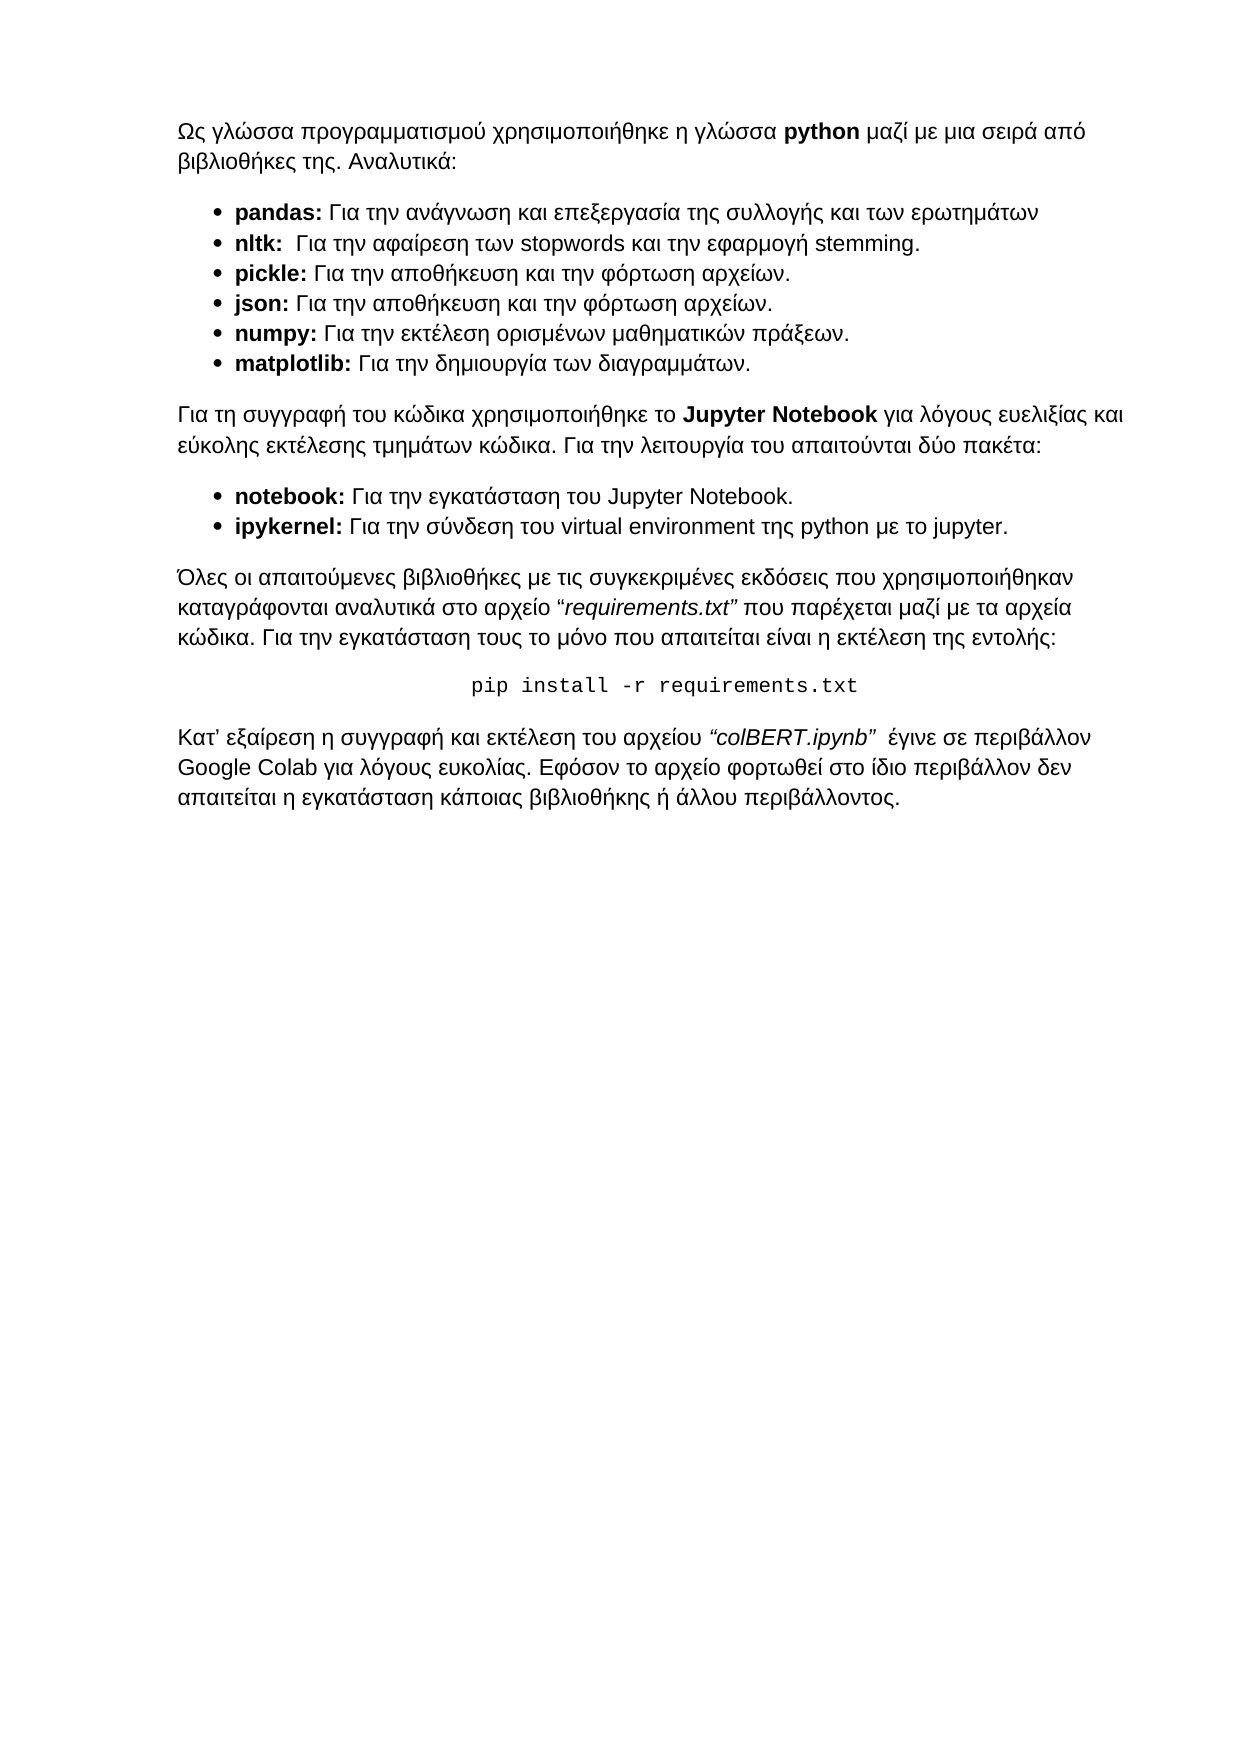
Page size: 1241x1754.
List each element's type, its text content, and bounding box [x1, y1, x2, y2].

list pickle: Για την αποθήκευση και την φόρτωση αρχείων. [213, 260, 1152, 286]
list notebook: Για την εγκατάσταση του Jupyter Notebook. [213, 483, 1152, 509]
list json: Για την αποθήκευση και την φόρτωση αρχείων. [213, 290, 1152, 316]
list matplotlib: Για την δημιουργία των διαγραμμάτων. [213, 350, 1152, 377]
list pandas: Για την ανάγνωση και επεξεργασία της συλλογής και των ερωτημάτων [213, 199, 1152, 226]
text pip install -r requirements.txt [177, 675, 1152, 699]
text Για τη συγγραφή του κώδικα χρησιμοποιήθηκε το Jupyter Notebook για λόγους ευελιξίας και εύκολης εκτέλεσης τμημάτων κώδικα. Για την λειτουργία του απαιτούνται δύο πακέτα: [177, 401, 1152, 458]
text Κατ’ εξαίρεση η συγγραφή και εκτέλεση του αρχείου “colBERT.ipynb” έγινε σε περιβάλλον Google Colab για λόγους ευκολίας. Εφόσον το αρχείο φορτωθεί στο ίδιο περιβάλλον δεν απαιτείται η εγκατάσταση κάποιας βιβλιοθήκης ή άλλου περιβάλλοντος. [177, 723, 1152, 810]
text Ως γλώσσα προγραμματισμού χρησιμοποιήθηκε η γλώσσα python μαζί με μια σειρά από βιβλιοθήκες της. Αναλυτικά: [177, 118, 1152, 175]
list numpy: Για την εκτέλεση ορισμένων μαθηματικών πράξεων. [213, 320, 1152, 347]
text Όλες οι απαιτούμενες βιβλιοθήκες με τις συγκεκριμένες εκδόσεις που χρησιμοποιήθηκαν καταγράφονται αναλυτικά στο αρχείο “requirements.txt” που παρέχεται μαζί με τα αρχεία κώδικα. Για την εγκατάσταση τους το μόνο που απαιτείται είναι η εκτέλεση της εντολής: [177, 564, 1152, 651]
list nltk: Για την αφαίρεση των stopwords και την εφαρμογή stemming. [213, 229, 1152, 256]
list ipykernel: Για την σύνδεση του virtual environment της python με το jupyter. [213, 513, 1152, 539]
